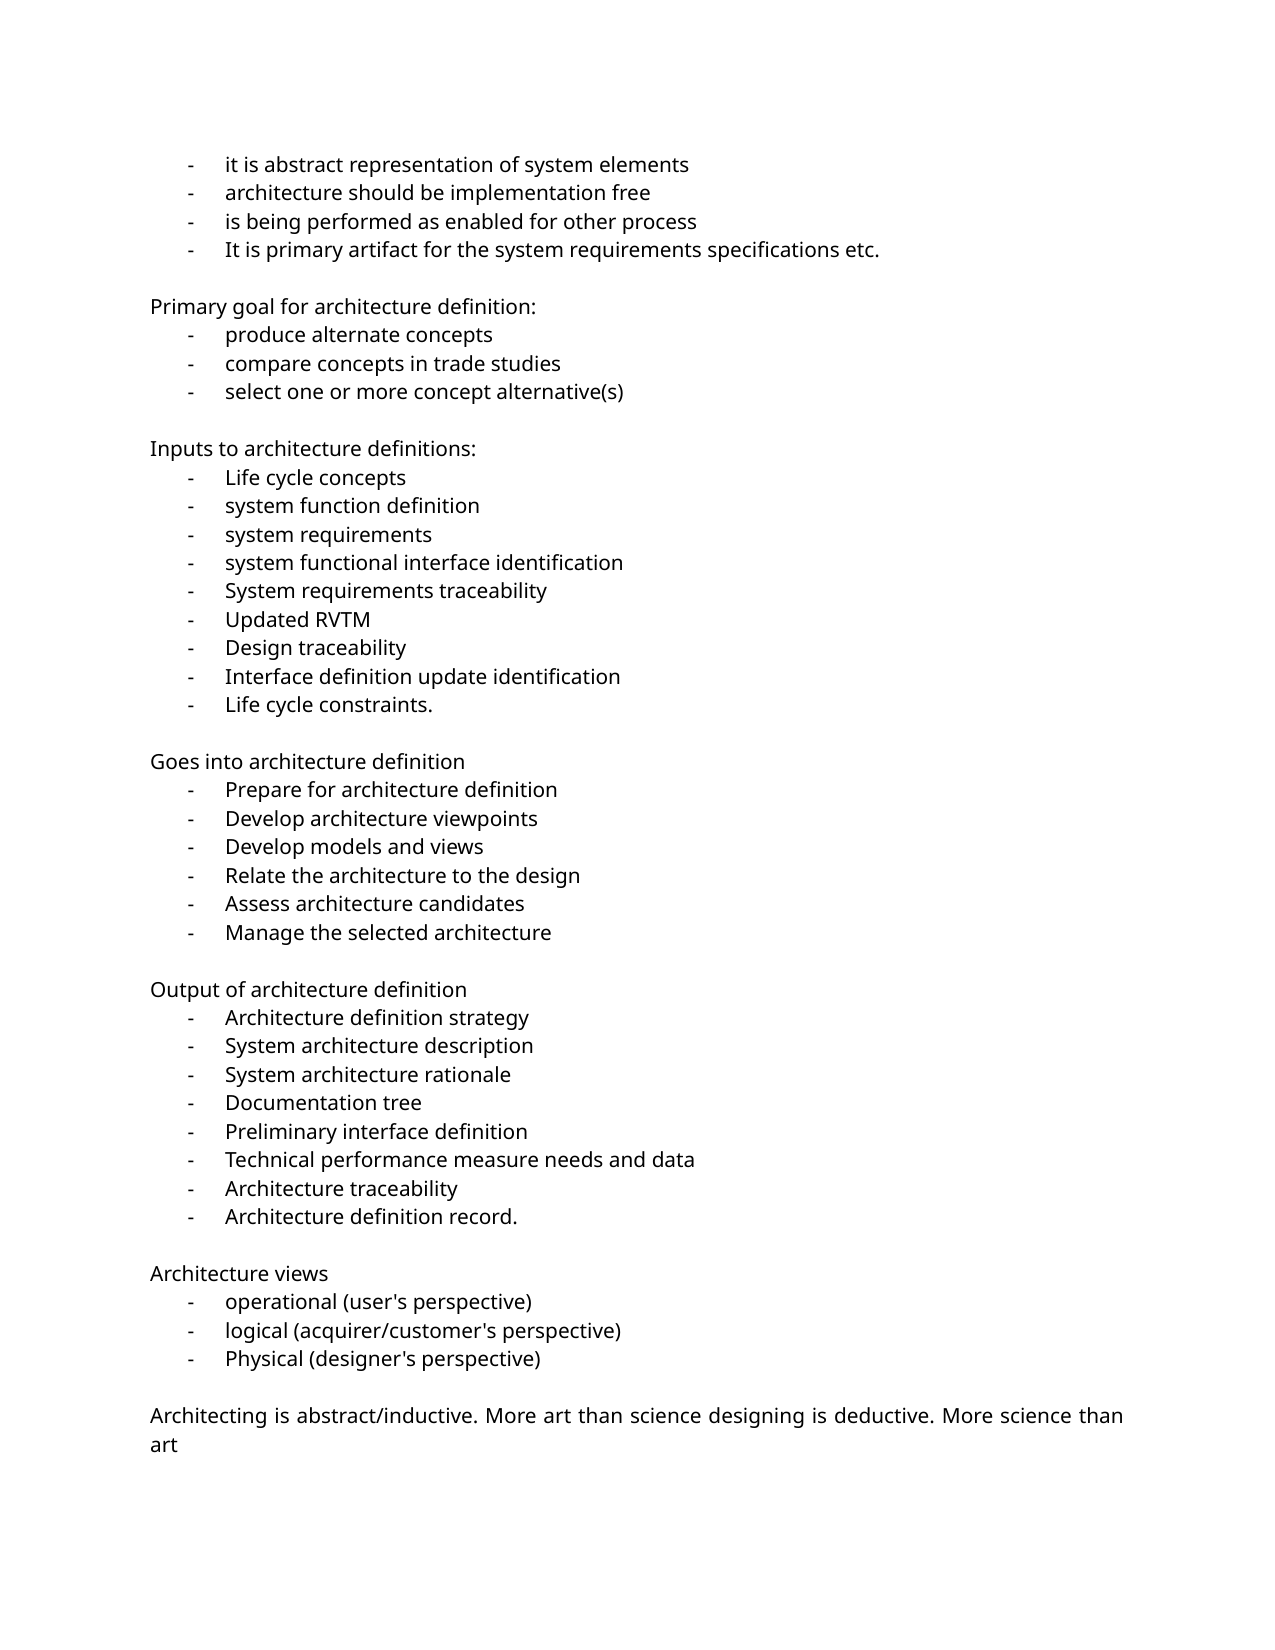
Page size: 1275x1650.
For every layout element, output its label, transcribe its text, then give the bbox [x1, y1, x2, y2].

list architecture should be implementation free [187, 178, 1125, 207]
list It is primary artifact for the system requirements specifications etc. [187, 235, 1125, 264]
list Documentation tree [187, 1088, 1125, 1117]
list system requirements [187, 520, 1125, 548]
list Develop models and views [187, 832, 1125, 861]
text Architecting is abstract/inductive. More art than science designing is deductive. More science than art [150, 1401, 1125, 1458]
list produce alternate concepts [187, 321, 1125, 349]
list Life cycle concepts [187, 463, 1125, 491]
list Relate the architecture to the design [187, 861, 1125, 889]
list select one or more concept alternative(s) [187, 377, 1125, 406]
list Life cycle constraints. [187, 690, 1125, 719]
list Prepare for architecture definition [187, 776, 1125, 804]
list logical (acquirer/customer's perspective) [187, 1316, 1125, 1344]
list it is abstract representation of system elements [187, 150, 1125, 178]
list operational (user's perspective) [187, 1287, 1125, 1316]
list Interface definition update identification [187, 662, 1125, 690]
list compare concepts in trade studies [187, 349, 1125, 377]
list system functional interface identification [187, 548, 1125, 577]
text Output of architecture definition [150, 975, 1125, 1003]
list is being performed as enabled for other process [187, 207, 1125, 235]
list Physical (designer's perspective) [187, 1344, 1125, 1373]
list System architecture description [187, 1032, 1125, 1060]
list Develop architecture viewpoints [187, 804, 1125, 832]
text Goes into architecture definition [150, 747, 1125, 776]
list Design traceability [187, 633, 1125, 662]
list Updated RVTM [187, 605, 1125, 633]
list system function definition [187, 491, 1125, 520]
list Architecture definition strategy [187, 1003, 1125, 1032]
list Technical performance measure needs and data [187, 1145, 1125, 1174]
text Inputs to architecture definitions: [150, 434, 1125, 463]
list Architecture definition record. [187, 1202, 1125, 1231]
list Architecture traceability [187, 1174, 1125, 1202]
list Preliminary interface definition [187, 1117, 1125, 1145]
list System requirements traceability [187, 577, 1125, 605]
text Primary goal for architecture definition: [150, 292, 1125, 321]
list Manage the selected architecture [187, 918, 1125, 946]
list Assess architecture candidates [187, 889, 1125, 918]
list System architecture rationale [187, 1060, 1125, 1088]
text Architecture views [150, 1259, 1125, 1287]
